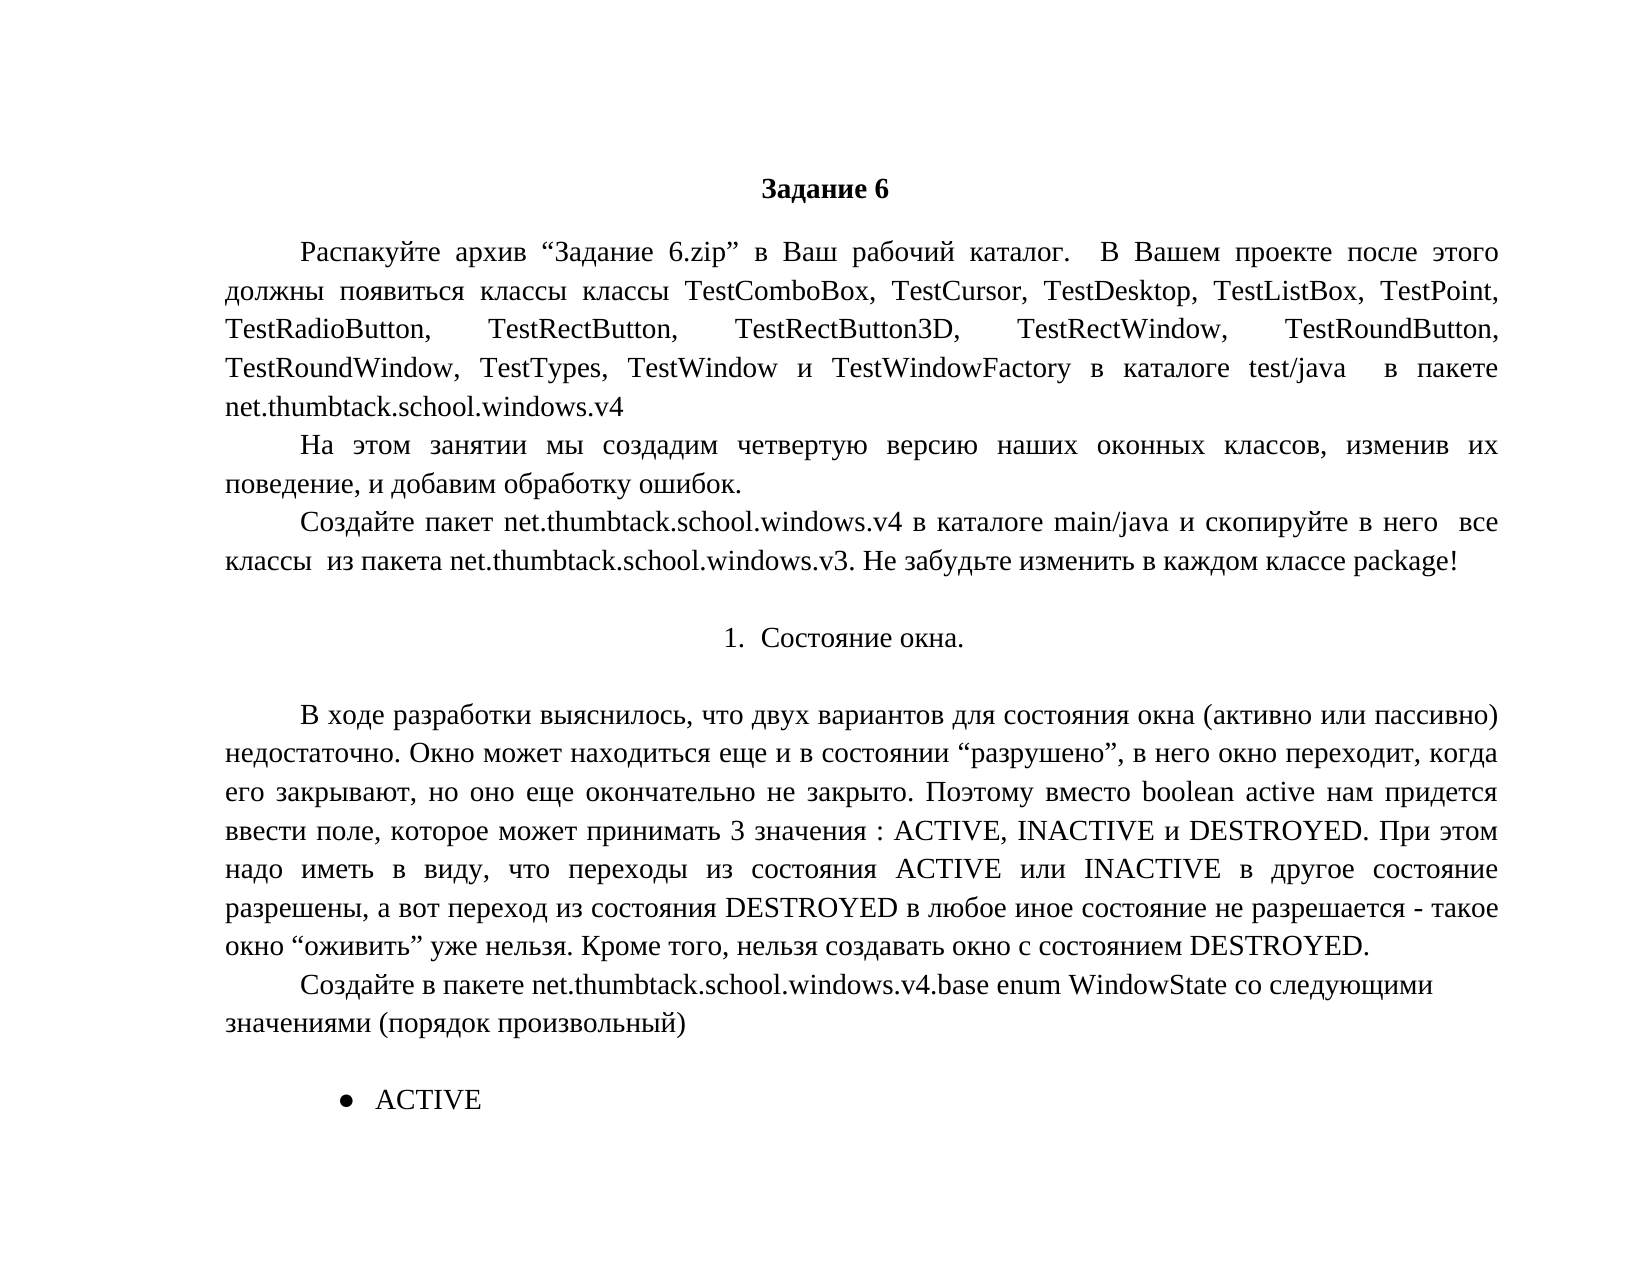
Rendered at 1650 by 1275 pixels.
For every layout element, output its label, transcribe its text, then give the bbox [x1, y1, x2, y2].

text На этом занятии мы создадим четвертую версию наших оконных классов, изменив их поведение, и добавим обработку ошибок. [225, 427, 1500, 499]
list Состояние окна. [187, 620, 1500, 653]
text Создайте в пакете net.thumbtack.school.windows.v4.base enum WindowState со следующими значениями (порядок произвольный) [225, 967, 1500, 1039]
text Создайте пакет net.thumbtack.school.windows.v4 в каталоге main/java и скопируйте в него все классы из пакета net.thumbtack.school.windows.v3. Не забудьте изменить в каждом классе package! [225, 504, 1500, 576]
text В ходе разработки выяснилось, что двух вариантов для состояния окна (активно или пассивно) недостаточно. Окно может находиться еще и в состоянии “разрушено”, в него окно переходит, когда его закрывают, но оно еще окончательно не закрыто. Поэтому вместо boolean active нам придется ввести поле, которое может принимать 3 значения : ACTIVE, INACTIVE и DESTROYED. При этом надо иметь в виду, что переходы из состояния ACTIVE или INACTIVE в другое состояние разрешены, а вот переход из состояния DESTROYED в любое иное состояние не разрешается - такое окно “оживить” уже нельзя. Кроме того, нельзя создавать окно с состоянием DESTROYED. [225, 697, 1500, 962]
text Распакуйте архив “Задание 6.zip” в Ваш рабочий каталог. В Вашем проекте после этого должны появиться классы классы TestComboBox, TestCursor, TestDesktop, TestListBox, TestPoint, TestRadioButton, TestRectButton, TestRectButton3D, TestRectWindow, TestRoundButton, TestRoundWindow, TestTypes, TestWindow и TestWindowFactory в каталоге test/java в пакете net.thumbtack.school.windows.v4 [225, 234, 1500, 422]
list ACTIVE [337, 1082, 1500, 1116]
subtitle Задание 6 [150, 171, 1500, 204]
